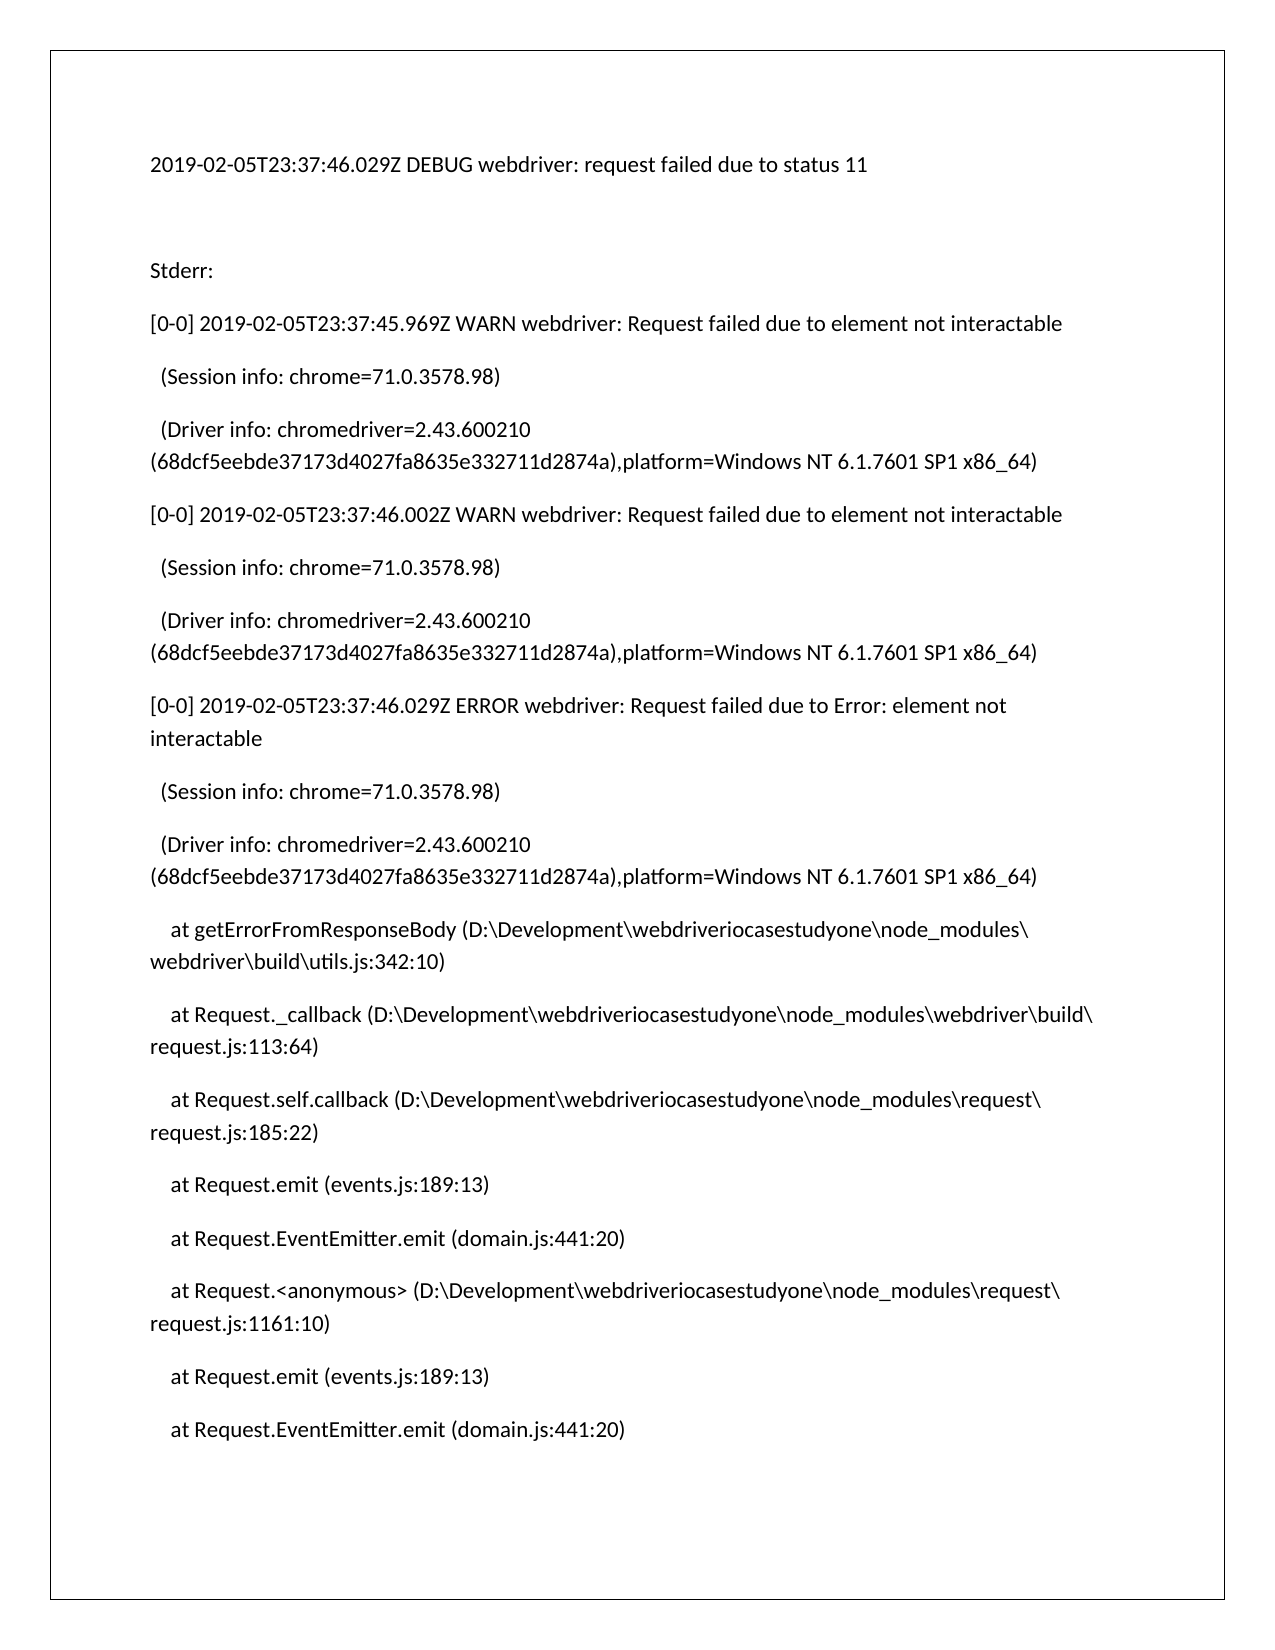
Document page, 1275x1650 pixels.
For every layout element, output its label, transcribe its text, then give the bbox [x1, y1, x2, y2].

text at Request.self.callback (D:\Development\webdriveriocasestudyone\node_modules\request\request.js:185:22) [150, 1085, 1125, 1146]
text at Request.emit (events.js:189:13) [150, 1362, 1125, 1390]
text at Request.emit (events.js:189:13) [150, 1171, 1125, 1199]
text (Driver info: chromedriver=2.43.600210 (68dcf5eebde37173d4027fa8635e332711d2874a),platform=Windows NT 6.1.7601 SP1 x86_64) [150, 606, 1125, 667]
text (Session info: chrome=71.0.3578.98) [150, 777, 1125, 805]
text 2019-02-05T23:37:46.029Z DEBUG webdriver: request failed due to status 11 [150, 150, 1125, 178]
text [0-0] 2019-02-05T23:37:45.969Z WARN webdriver: Request failed due to element not interactable [150, 309, 1125, 337]
text at Request.<anonymous> (D:\Development\webdriveriocasestudyone\node_modules\request\request.js:1161:10) [150, 1277, 1125, 1337]
text [0-0] 2019-02-05T23:37:46.029Z ERROR webdriver: Request failed due to Error: element not interactable [150, 692, 1125, 752]
text (Session info: chrome=71.0.3578.98) [150, 553, 1125, 581]
text Stderr: [150, 256, 1125, 284]
text at Request.EventEmitter.emit (domain.js:441:20) [150, 1224, 1125, 1252]
text (Driver info: chromedriver=2.43.600210 (68dcf5eebde37173d4027fa8635e332711d2874a),platform=Windows NT 6.1.7601 SP1 x86_64) [150, 830, 1125, 890]
text at getErrorFromResponseBody (D:\Development\webdriveriocasestudyone\node_modules\webdriver\build\utils.js:342:10) [150, 915, 1125, 975]
text (Driver info: chromedriver=2.43.600210 (68dcf5eebde37173d4027fa8635e332711d2874a),platform=Windows NT 6.1.7601 SP1 x86_64) [150, 415, 1125, 475]
text at Request._callback (D:\Development\webdriveriocasestudyone\node_modules\webdriver\build\request.js:113:64) [150, 1000, 1125, 1060]
text [0-0] 2019-02-05T23:37:46.002Z WARN webdriver: Request failed due to element not interactable [150, 500, 1125, 528]
text at Request.EventEmitter.emit (domain.js:441:20) [150, 1415, 1125, 1443]
text (Session info: chrome=71.0.3578.98) [150, 362, 1125, 390]
